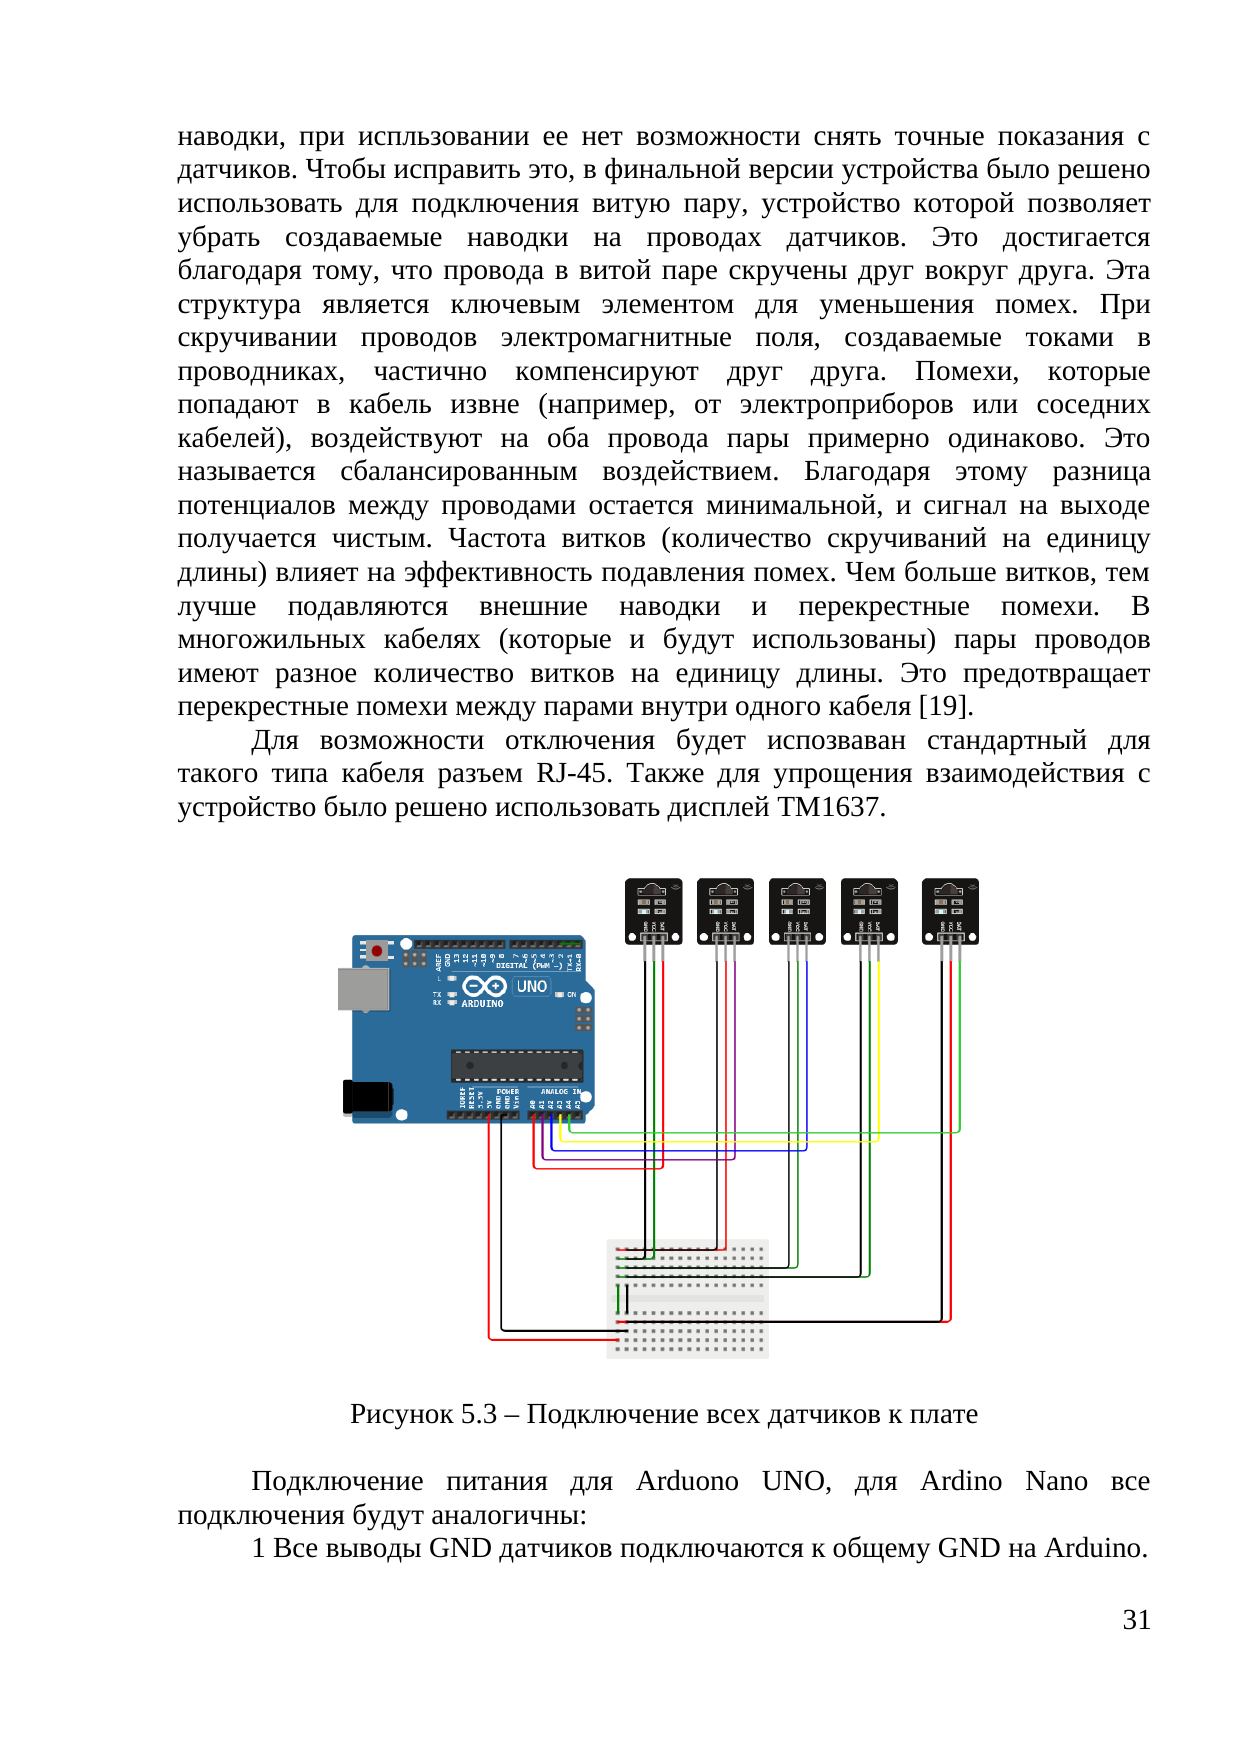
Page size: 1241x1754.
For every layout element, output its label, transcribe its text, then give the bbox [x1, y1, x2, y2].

text 1 Все выводы GND датчиков подключаются к общему GND на Arduino. [177, 1531, 1152, 1564]
text Подключение питания для Arduono UNO, для Ardino Nano все подключения будут аналогичны: [177, 1463, 1152, 1531]
picture [328, 856, 1001, 1363]
text Рисунок 5.3 – Подключение всех датчиков к плате [177, 1396, 1152, 1430]
text Для возможности отключения будет испозваван стандартный для такого типа кабеля разъем RJ-45. Также для упрощения взаимодействия с устройство было решено использовать дисплей TM1637. [177, 722, 1152, 822]
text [177, 118, 1152, 722]
